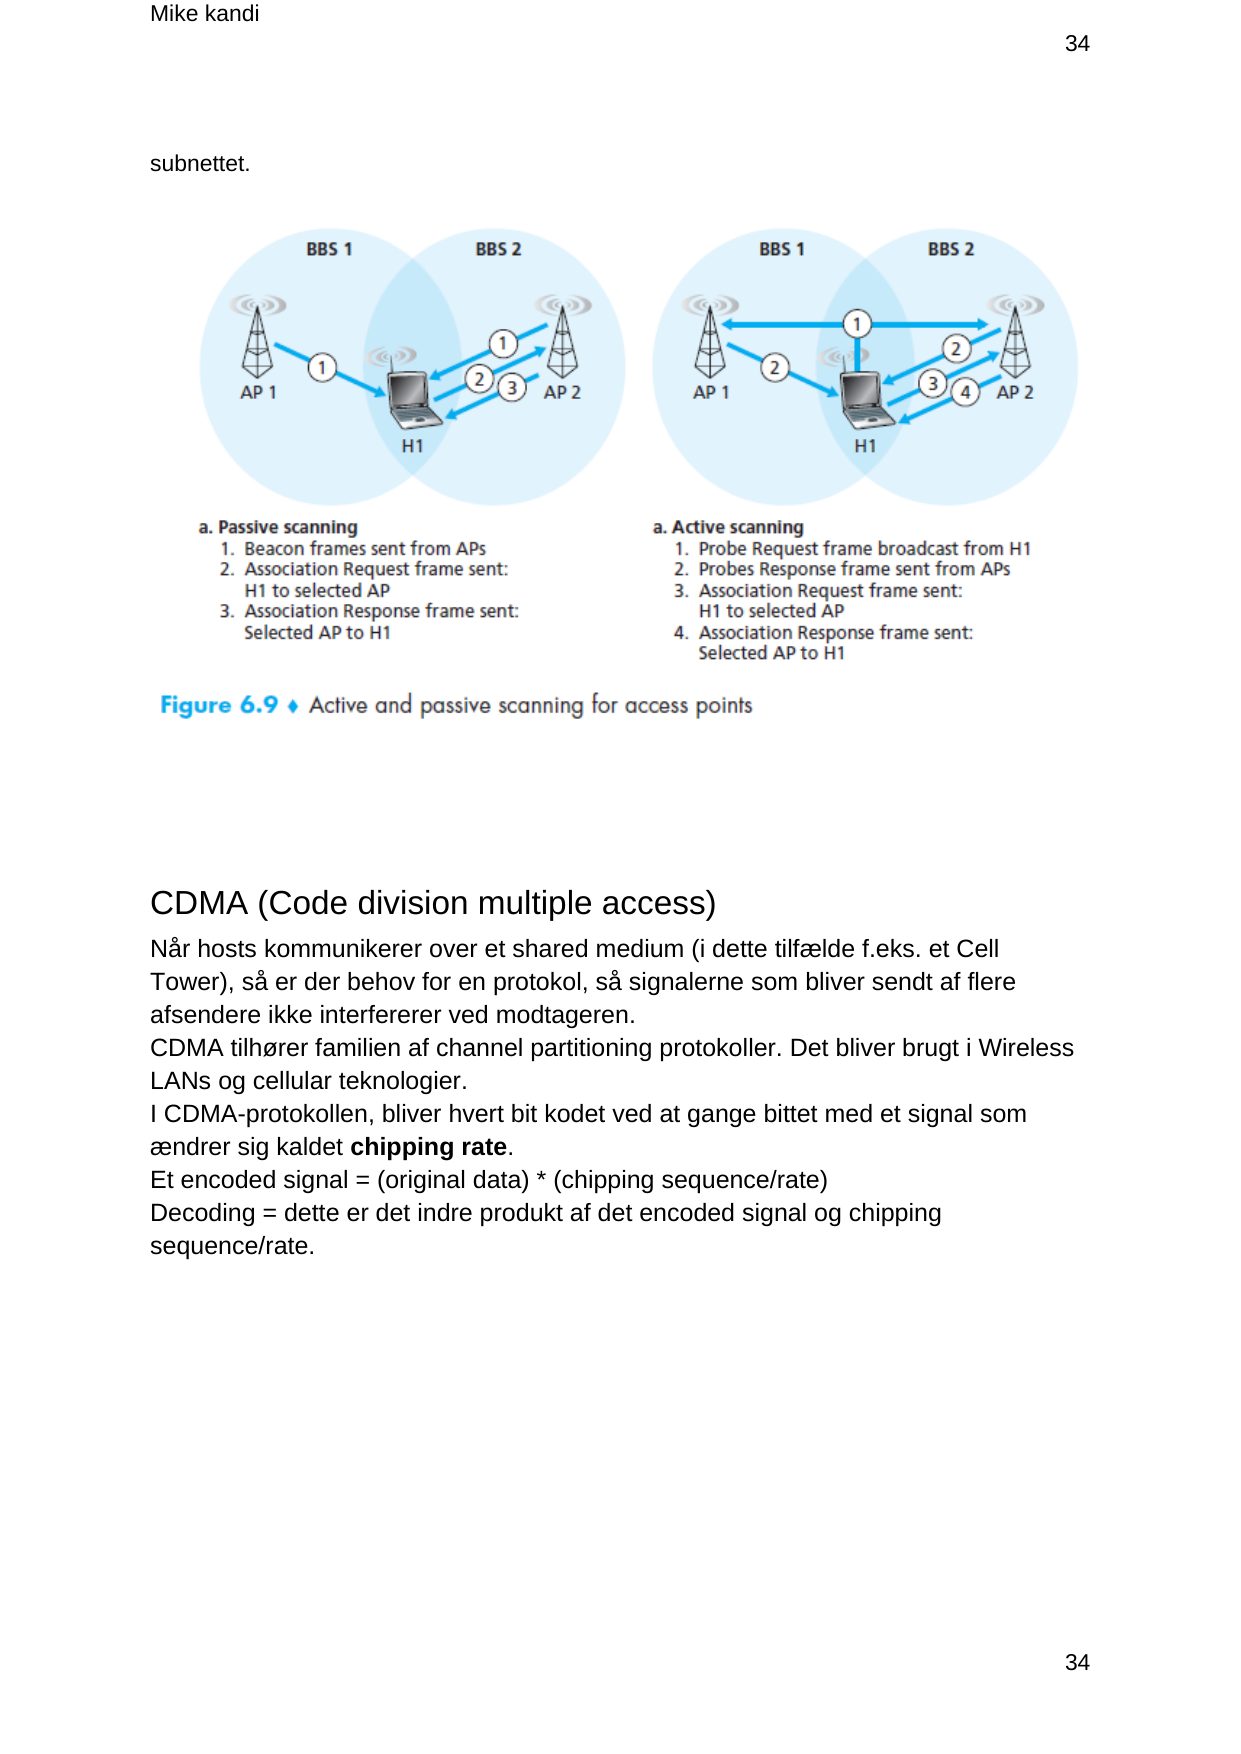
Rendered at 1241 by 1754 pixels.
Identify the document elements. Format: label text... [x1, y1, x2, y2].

text Decoding = dette er det indre produkt af det encoded signal og chipping sequence/rate. [150, 1198, 1090, 1260]
text Når hosts kommunikerer over et shared medium (i dette tilfælde f.eks. et Cell Tower), så er der behov for en protokol, så signalerne som bliver sendt af flere afsendere ikke interfererer ved modtageren. [150, 934, 1090, 1029]
text Når den trådløse host har associeret sig med et Access Point, vil hosten blive tilsluttet til det subnet som Access Pointen tilhører. Derfor vil hosten typisk sende en DHCP discovery message ind i subnettet via Access Pointet, med henblik på at få tildelt en IP-adresse i subnettet. [150, 150, 1090, 189]
picture [150, 189, 1091, 729]
text CDMA tilhører familien af channel partitioning protokoller. Det bliver brugt i Wireless LANs og cellular teknologier. I CDMA-protokollen, bliver hvert bit kodet ved at gange bittet med et signal som ændrer sig kaldet chipping rate. [150, 1033, 1090, 1161]
text Et encoded signal = (original data) * (chipping sequence/rate) [150, 1165, 1090, 1194]
subtitle CDMA (Code division multiple access) [150, 883, 1090, 922]
